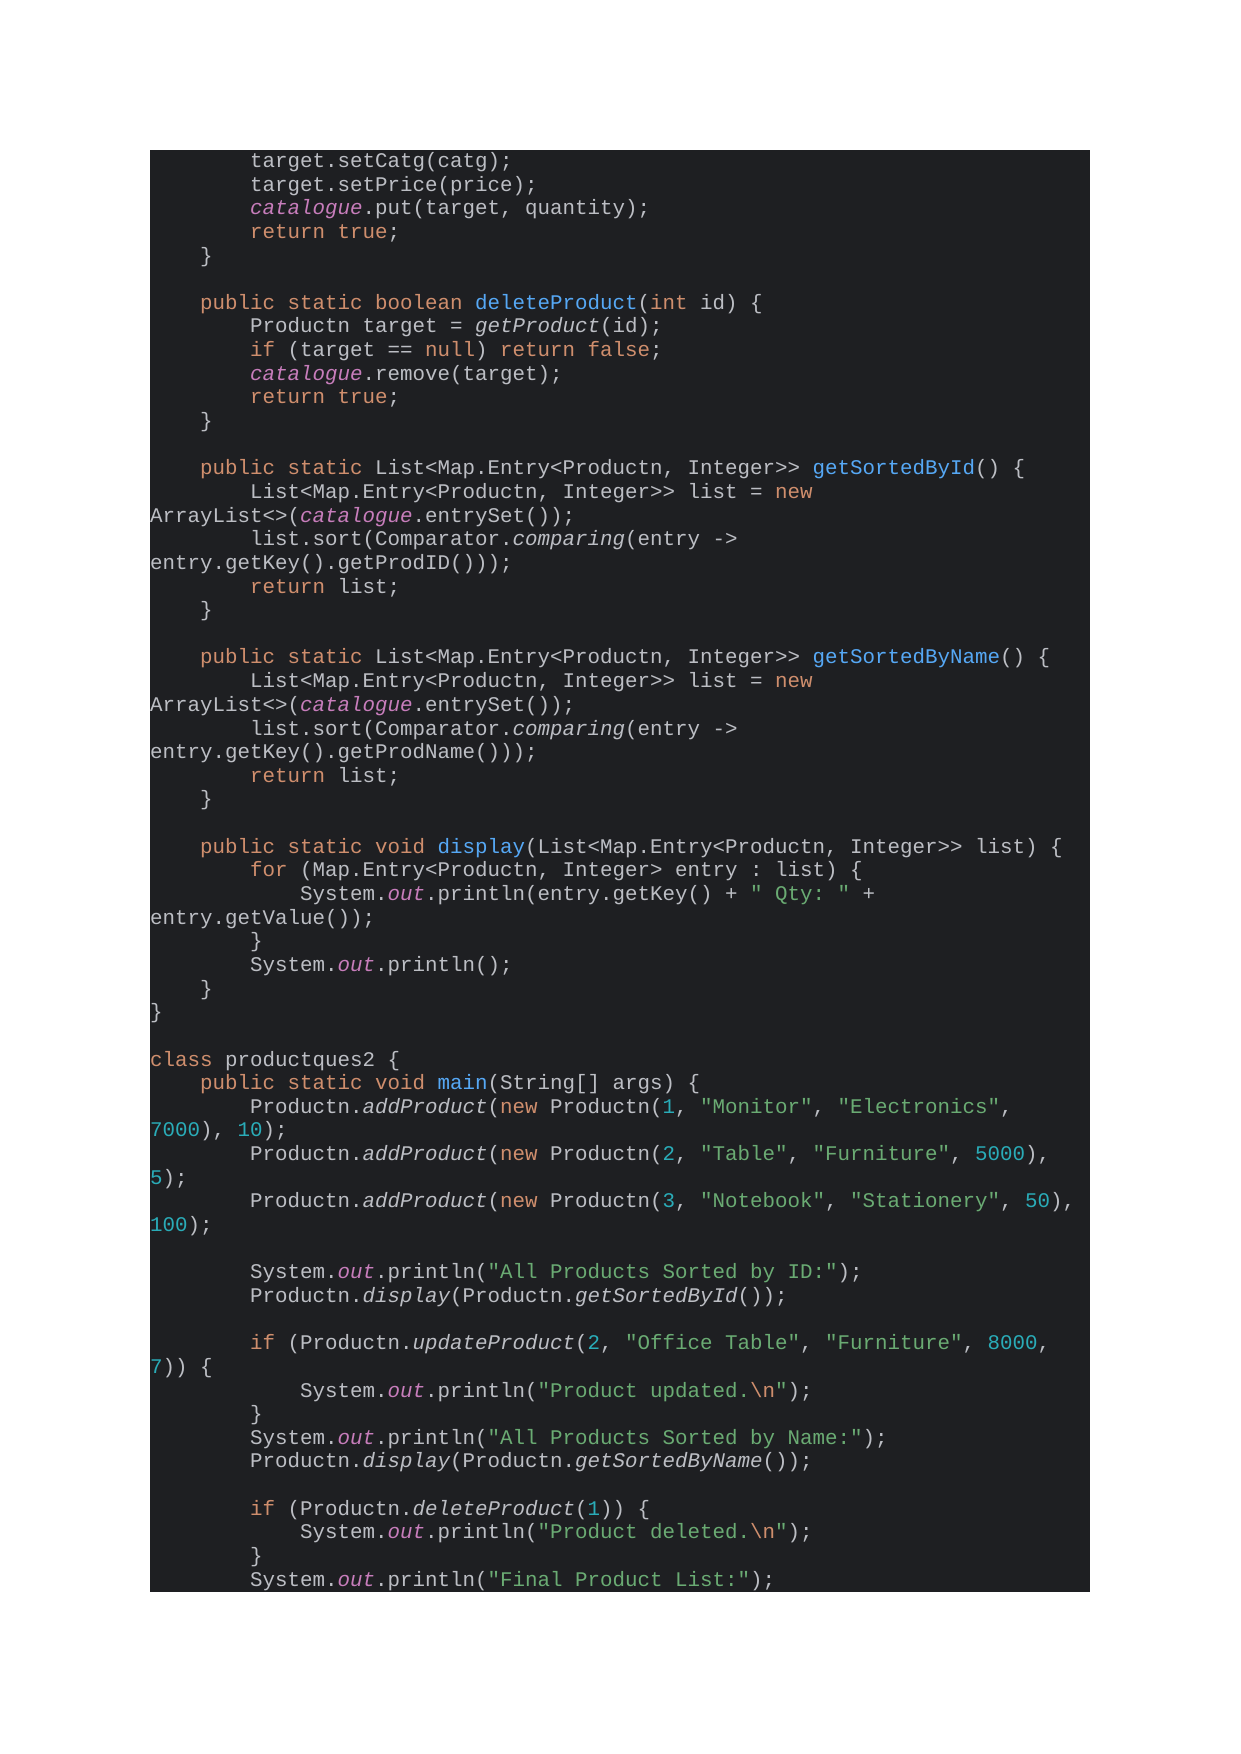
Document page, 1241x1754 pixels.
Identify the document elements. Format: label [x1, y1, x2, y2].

text [150, 150, 1090, 1592]
